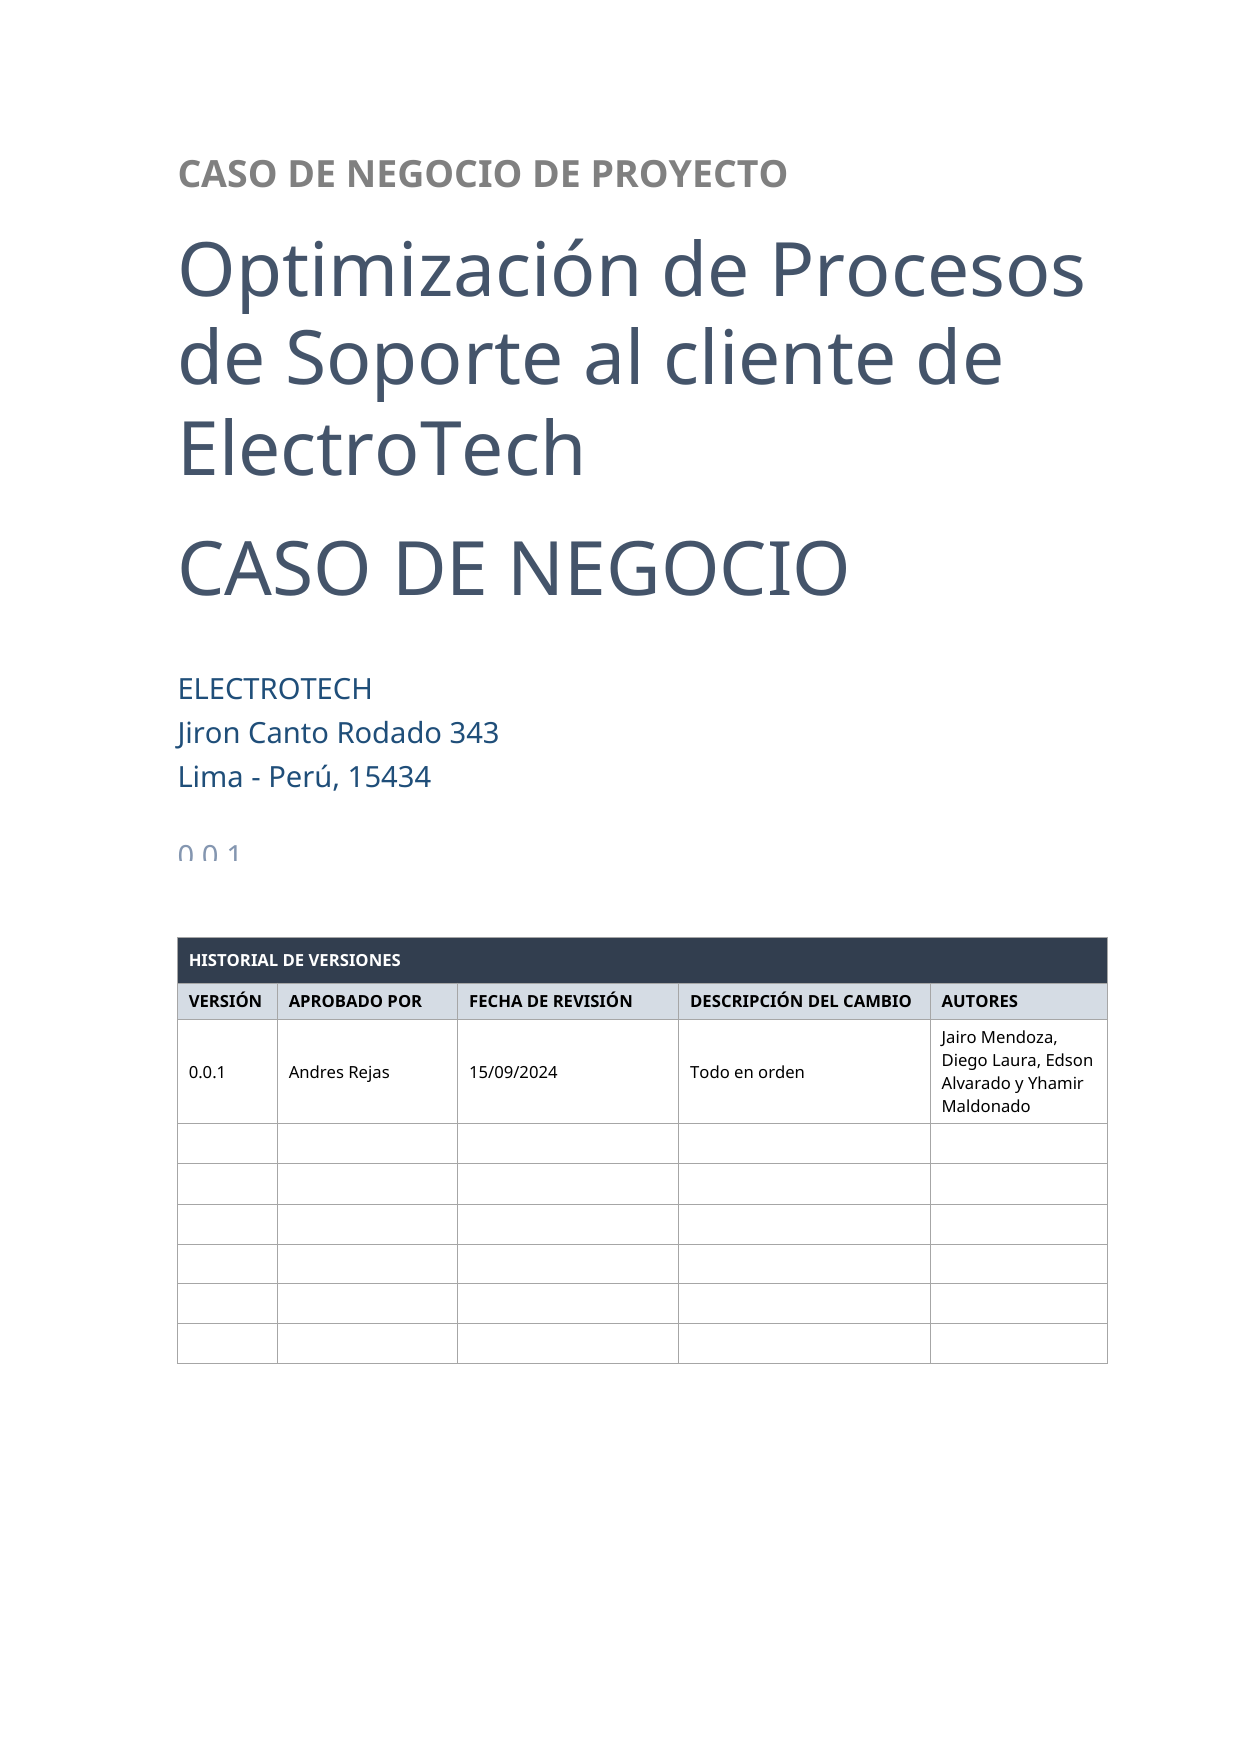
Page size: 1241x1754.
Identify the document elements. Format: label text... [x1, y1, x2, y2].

table_cell [679, 1245, 930, 1283]
table_header HISTORIAL DE VERSIONES [178, 938, 1107, 983]
table_cell [679, 1324, 930, 1363]
table_cell DESCRIPCIÓN DEL CAMBIO [679, 984, 930, 1019]
table_cell [679, 1284, 930, 1323]
table_cell [278, 1205, 457, 1243]
table_cell 0.0.1 [178, 1020, 277, 1123]
table_cell [931, 1124, 1107, 1163]
table_cell [178, 1124, 277, 1163]
table_cell APROBADO POR [278, 984, 457, 1019]
table_cell [458, 1124, 678, 1163]
table_cell [679, 1164, 930, 1203]
table_cell Todo en orden [679, 1020, 930, 1123]
table_cell [278, 1324, 457, 1363]
table_cell FECHA DE REVISIÓN [458, 984, 678, 1019]
table_cell [178, 1284, 277, 1323]
table_cell [458, 1245, 678, 1283]
table_cell [679, 1205, 930, 1243]
table_cell [278, 1284, 457, 1323]
table_cell [931, 1324, 1107, 1363]
table_cell Andres Rejas [278, 1020, 457, 1123]
table_cell [178, 1164, 277, 1203]
table_cell [178, 1205, 277, 1243]
table_cell VERSIÓN [178, 984, 277, 1019]
table_cell [931, 1164, 1107, 1203]
table_cell [178, 1245, 277, 1283]
table_cell [458, 1324, 678, 1363]
table_cell Jairo Mendoza, Diego Laura, Edson Alvarado y Yhamir Maldonado [931, 1020, 1107, 1123]
table_cell 15/09/2024 [458, 1020, 678, 1123]
table_cell [931, 1205, 1107, 1243]
table_cell [458, 1205, 678, 1243]
table_cell [278, 1164, 457, 1203]
table_cell [679, 1124, 930, 1163]
table_cell AUTORES [931, 984, 1107, 1019]
table_cell [931, 1284, 1107, 1323]
table_cell [178, 1324, 277, 1363]
text CASO DE NEGOCIO DE PROYECTO [177, 148, 1063, 199]
table_cell [931, 1245, 1107, 1283]
table_cell [458, 1164, 678, 1203]
table_cell [278, 1124, 457, 1163]
table_cell [278, 1245, 457, 1283]
table_cell [458, 1284, 678, 1323]
